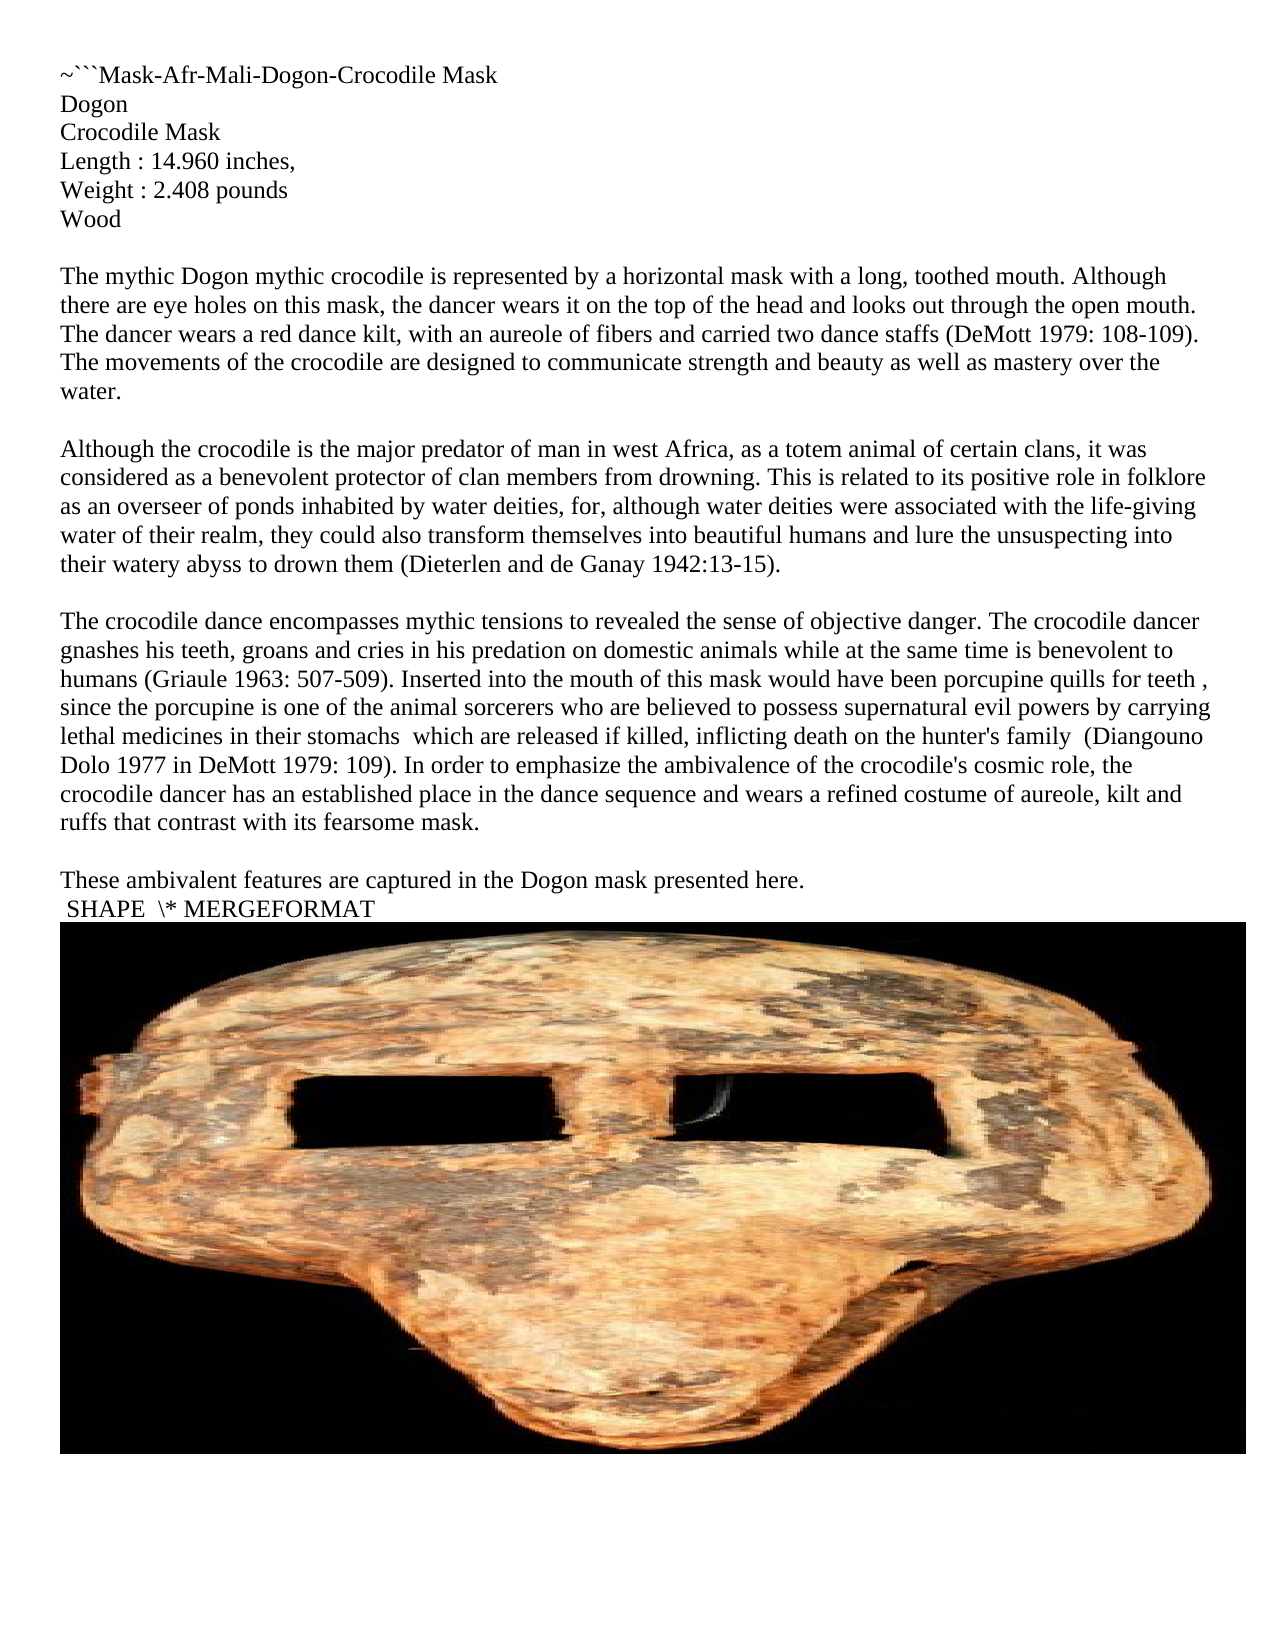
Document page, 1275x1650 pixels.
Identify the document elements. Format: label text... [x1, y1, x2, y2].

text Although the crocodile is the major predator of man in west Africa, as a totem animal of certain clans, it was considered as a benevolent protector of clan members from drowning. This is related to its positive role in folklore as an overseer of ponds inhabited by water deities, for, although water deities were associated with the life-giving water of their realm, they could also transform themselves into beautiful humans and lure the unsuspecting into their watery abyss to drown them (Dieterlen and de Ganay 1942:13-15). [60, 434, 1215, 577]
text SHAPE \* MERGEFORMAT [60, 894, 1215, 922]
text The mythic Dogon mythic crocodile is represented by a horizontal mask with a long, toothed mouth. Although there are eye holes on this mask, the dancer wears it on the top of the head and looks out through the open mouth. The dancer wears a red dance kilt, with an aureole of fibers and carried two dance staffs (DeMott 1979: 108-109). The movements of the crocodile are designed to communicate strength and beauty as well as mastery over the water. [60, 261, 1215, 405]
text Weight : 2.408 pounds [60, 175, 1215, 204]
text Wood [60, 204, 1215, 232]
text These ambivalent features are captured in the Dogon mask presented here. [60, 865, 1215, 894]
picture [60, 922, 1246, 1454]
text The crocodile dance encompasses mythic tensions to revealed the sense of objective danger. The crocodile dancer gnashes his teeth, groans and cries in his predation on domestic animals while at the same time is benevolent to humans (Griaule 1963: 507-509). Inserted into the mouth of this mask would have been porcupine quills for teeth , since the porcupine is one of the animal sorcerers who are believed to possess supernatural evil powers by carrying lethal medicines in their stomachs which are released if killed, inflicting death on the hunter's family (Diangouno Dolo 1977 in DeMott 1979: 109). In order to emphasize the ambivalence of the crocodile's cosmic role, the crocodile dancer has an established place in the dance sequence and wears a refined costume of aureole, kilt and ruffs that contrast with its fearsome mask. [60, 606, 1215, 836]
text Crocodile Mask [60, 117, 1215, 146]
text ~```Mask-Afr-Mali-Dogon-Crocodile Mask [60, 60, 1215, 89]
text Dogon [60, 89, 1215, 117]
text Length : 14.960 inches, [60, 146, 1215, 175]
